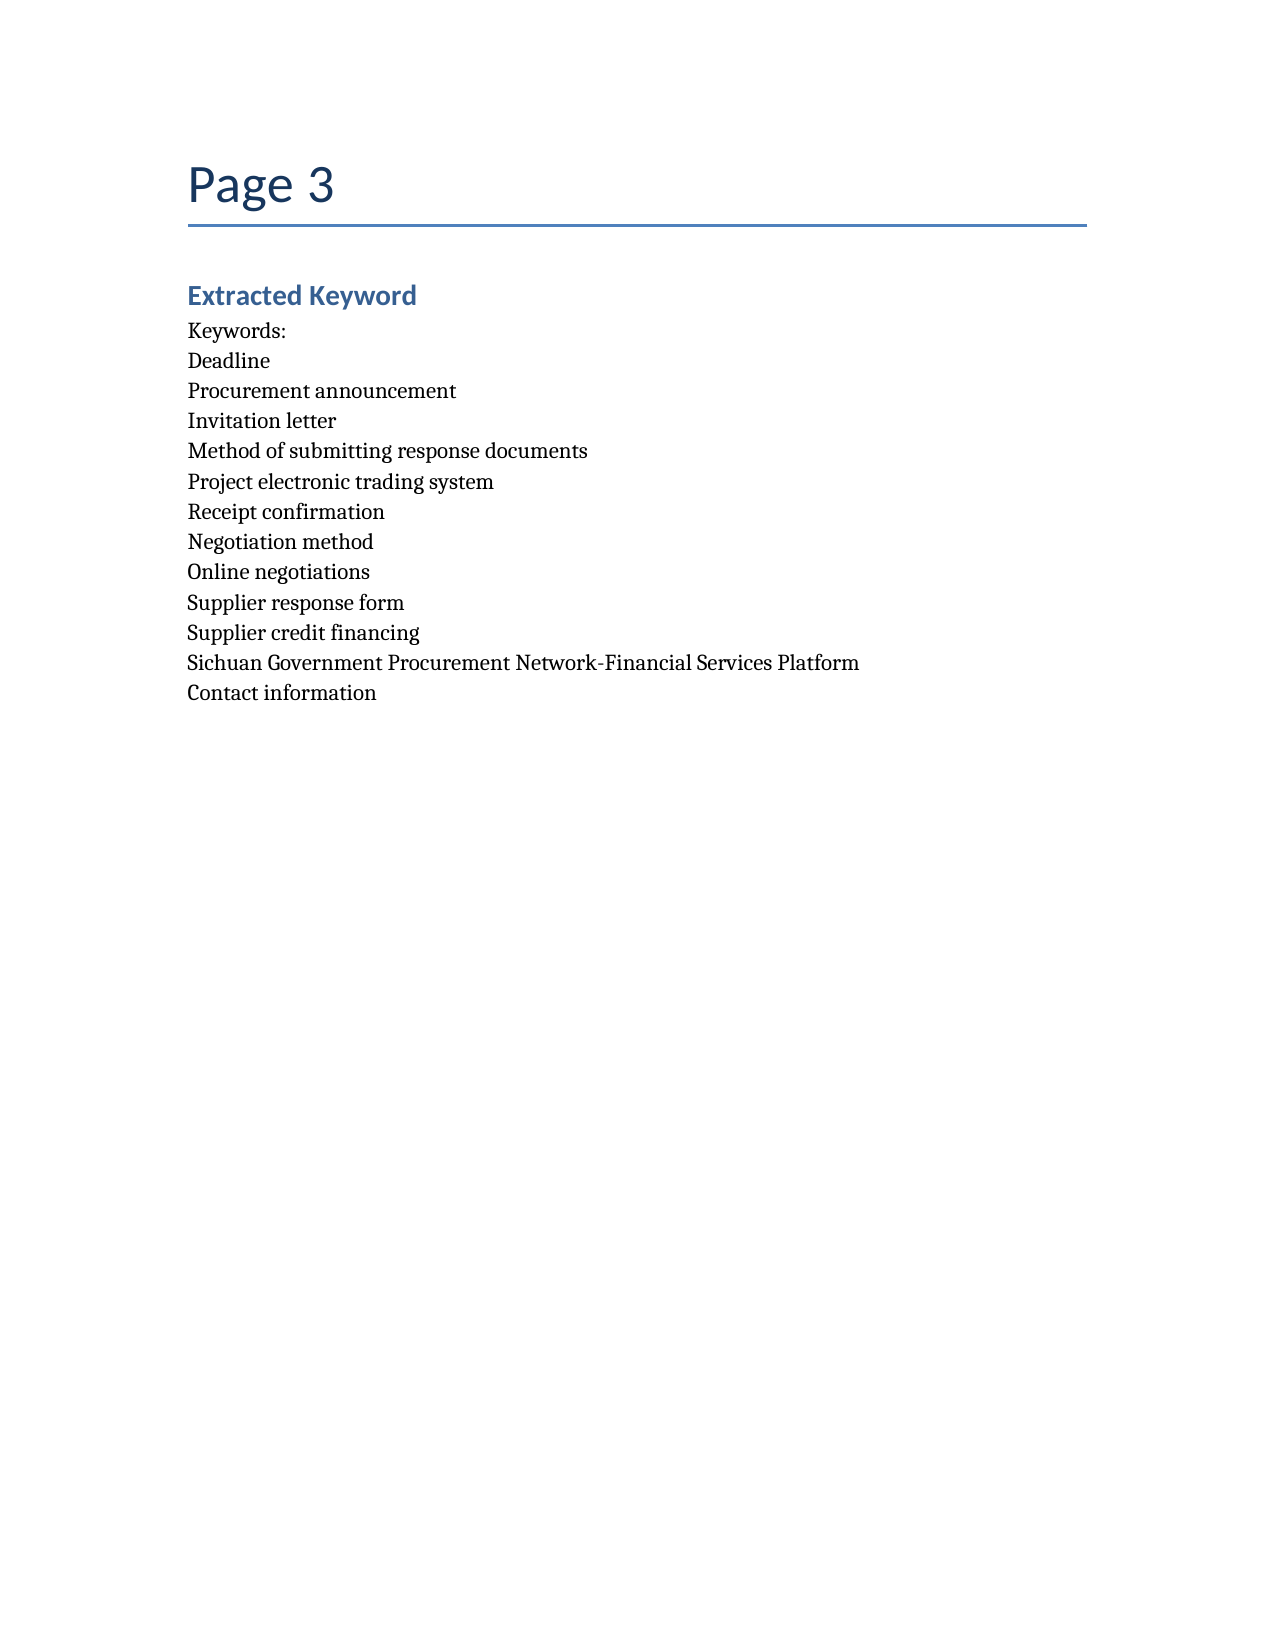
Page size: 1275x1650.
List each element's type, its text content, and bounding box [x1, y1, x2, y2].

text Keywords: Deadline Procurement announcement Invitation letter Method of submitting response documents Project electronic trading system Receipt confirmation Negotiation method Online negotiations Supplier response form Supplier credit financing Sichuan Government Procurement Network-Financial Services Platform Contact information [187, 317, 1087, 706]
subtitle Extracted Keyword [187, 277, 1087, 312]
title Page 3 [187, 150, 1087, 227]
